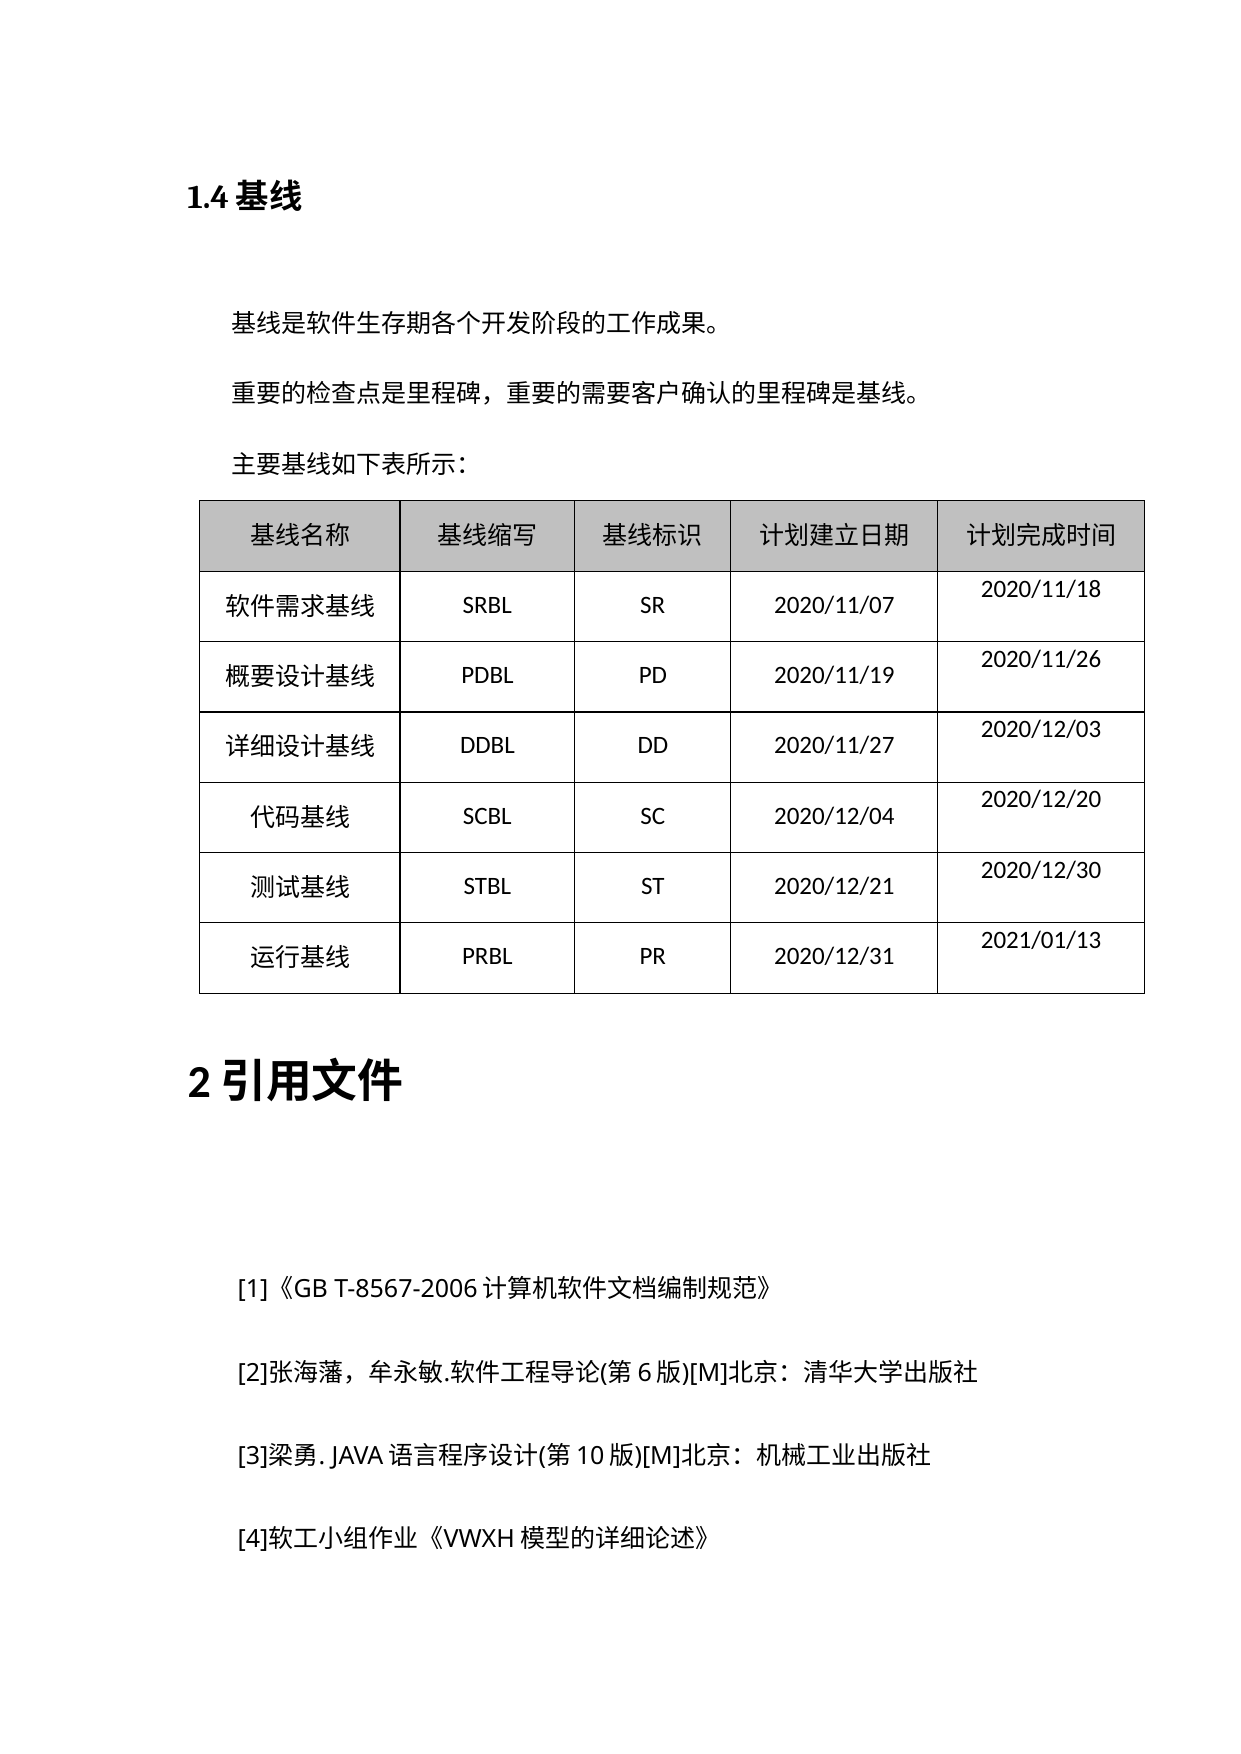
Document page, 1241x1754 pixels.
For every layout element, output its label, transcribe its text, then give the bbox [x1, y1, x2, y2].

table_cell 代码基线 [200, 783, 399, 852]
table_header 计划建立日期 [731, 501, 937, 571]
table_cell 详细设计基线 [200, 713, 399, 782]
table_cell 2020/12/30 [938, 853, 1144, 922]
table_cell SCBL [401, 783, 574, 852]
table_cell 概要设计基线 [200, 642, 399, 711]
table_cell 2020/12/21 [731, 853, 937, 922]
text 重要的检查点是里程碑，重要的需要客户确认的里程碑是基线。 [187, 359, 1053, 424]
table_cell SRBL [401, 572, 574, 641]
table_cell 软件需求基线 [200, 572, 399, 641]
text [4]软工小组作业《VWXH模型的详细论述》 [187, 1504, 1053, 1569]
table_cell STBL [401, 853, 574, 922]
subtitle 1.4基线 [187, 162, 1053, 227]
table_cell SC [575, 783, 730, 852]
table_cell 2020/12/03 [938, 713, 1144, 782]
table_cell 测试基线 [200, 853, 399, 922]
table_cell ST [575, 853, 730, 922]
table_cell DD [575, 713, 730, 782]
table_cell PR [575, 923, 730, 993]
table_cell 运行基线 [200, 923, 399, 993]
table_header 计划完成时间 [938, 501, 1144, 571]
text [3]梁勇. JAVA语言程序设计(第10版)[M]北京：机械工业出版社 [187, 1421, 1053, 1486]
table_cell 2020/11/19 [731, 642, 937, 711]
table_cell 2020/11/26 [938, 642, 1144, 711]
table_cell PDBL [401, 642, 574, 711]
table_cell PD [575, 642, 730, 711]
table_cell 2020/11/07 [731, 572, 937, 641]
table_header 基线缩写 [401, 501, 574, 571]
table_cell 2020/12/20 [938, 783, 1144, 852]
text [1]《GB T-8567-2006计算机软件文档编制规范》 [187, 1254, 1053, 1319]
table_header 基线名称 [200, 501, 399, 571]
table_cell SR [575, 572, 730, 641]
table_cell 2021/01/13 [938, 923, 1144, 993]
subtitle 2引用文件 [187, 1029, 1053, 1127]
table_cell 2020/11/27 [731, 713, 937, 782]
table_cell 2020/12/31 [731, 923, 937, 993]
table_cell DDBL [401, 713, 574, 782]
table_header 基线标识 [575, 501, 730, 571]
table_cell 2020/12/04 [731, 783, 937, 852]
table_cell PRBL [401, 923, 574, 993]
text 基线是软件生存期各个开发阶段的工作成果。 [187, 289, 1053, 354]
text [2]张海藩，牟永敏.软件工程导论(第6版)[M]北京：清华大学出版社 [187, 1338, 1053, 1403]
table_cell 2020/11/18 [938, 572, 1144, 641]
text 主要基线如下表所示： [187, 430, 1053, 495]
